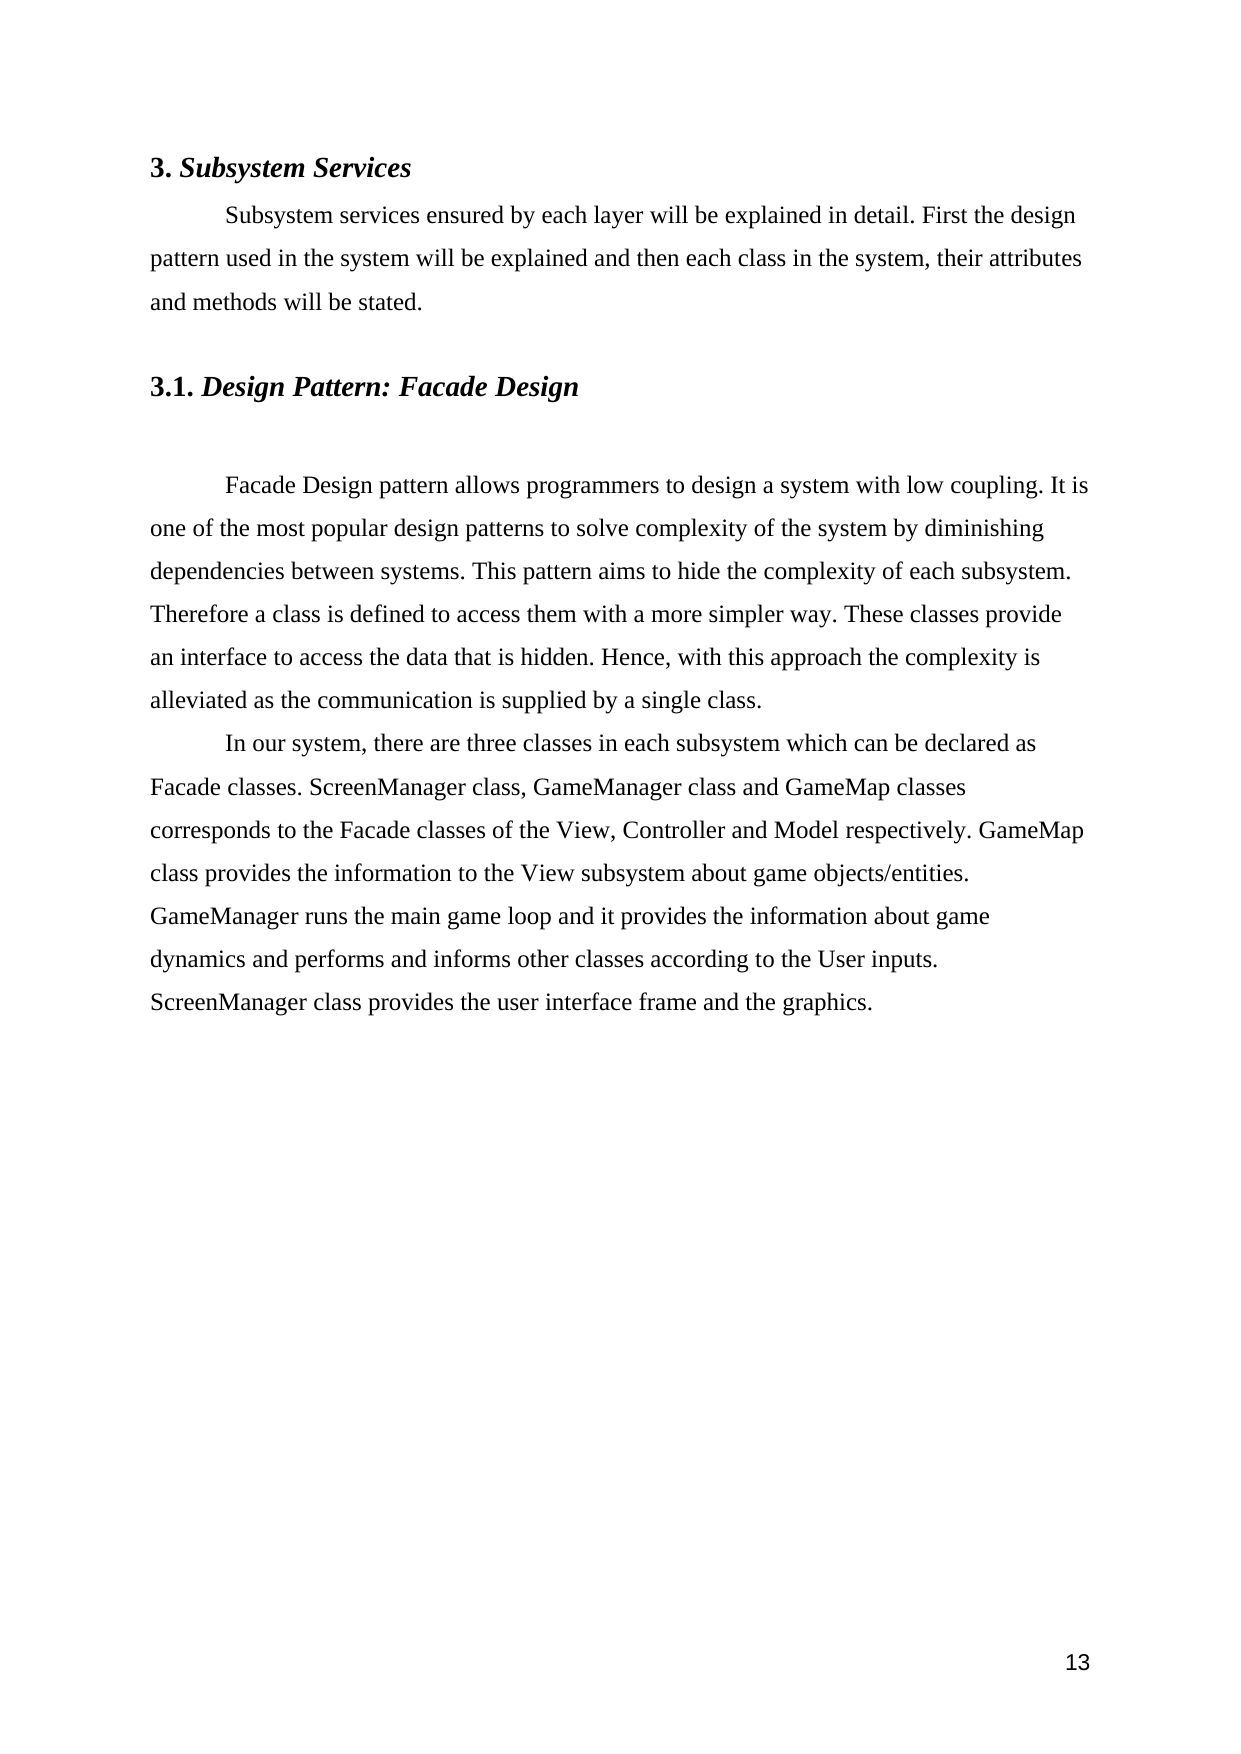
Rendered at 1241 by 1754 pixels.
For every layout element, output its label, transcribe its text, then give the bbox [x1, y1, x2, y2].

text In our system, there are three classes in each subsystem which can be declared as Facade classes. ScreenManager class, GameManager class and GameMap classes corresponds to the Facade classes of the View, Controller and Model respectively. GameMap class provides the information to the View subsystem about game objects/entities. GameManager runs the main game loop and it provides the information about game dynamics and performs and informs other classes according to the User inputs. ScreenManager class provides the user interface frame and the graphics. [150, 728, 1090, 1016]
text Subsystem services ensured by each layer will be explained in detail. First the design pattern used in the system will be explained and then each class in the system, their attributes and methods will be stated. [150, 200, 1090, 315]
text Facade Design pattern allows programmers to design a system with low coupling. It is one of the most popular design patterns to solve complexity of the system by diminishing dependencies between systems. This pattern aims to hide the complexity of each subsystem. Therefore a class is defined to access them with a more simpler way. These classes provide an interface to access the data that is hidden. Hence, with this approach the complexity is alleviated as the communication is supplied by a single class. [150, 470, 1090, 714]
text 3.1. Design Pattern: Facade Design [150, 369, 1090, 403]
text 3. Subsystem Services [150, 150, 1090, 183]
